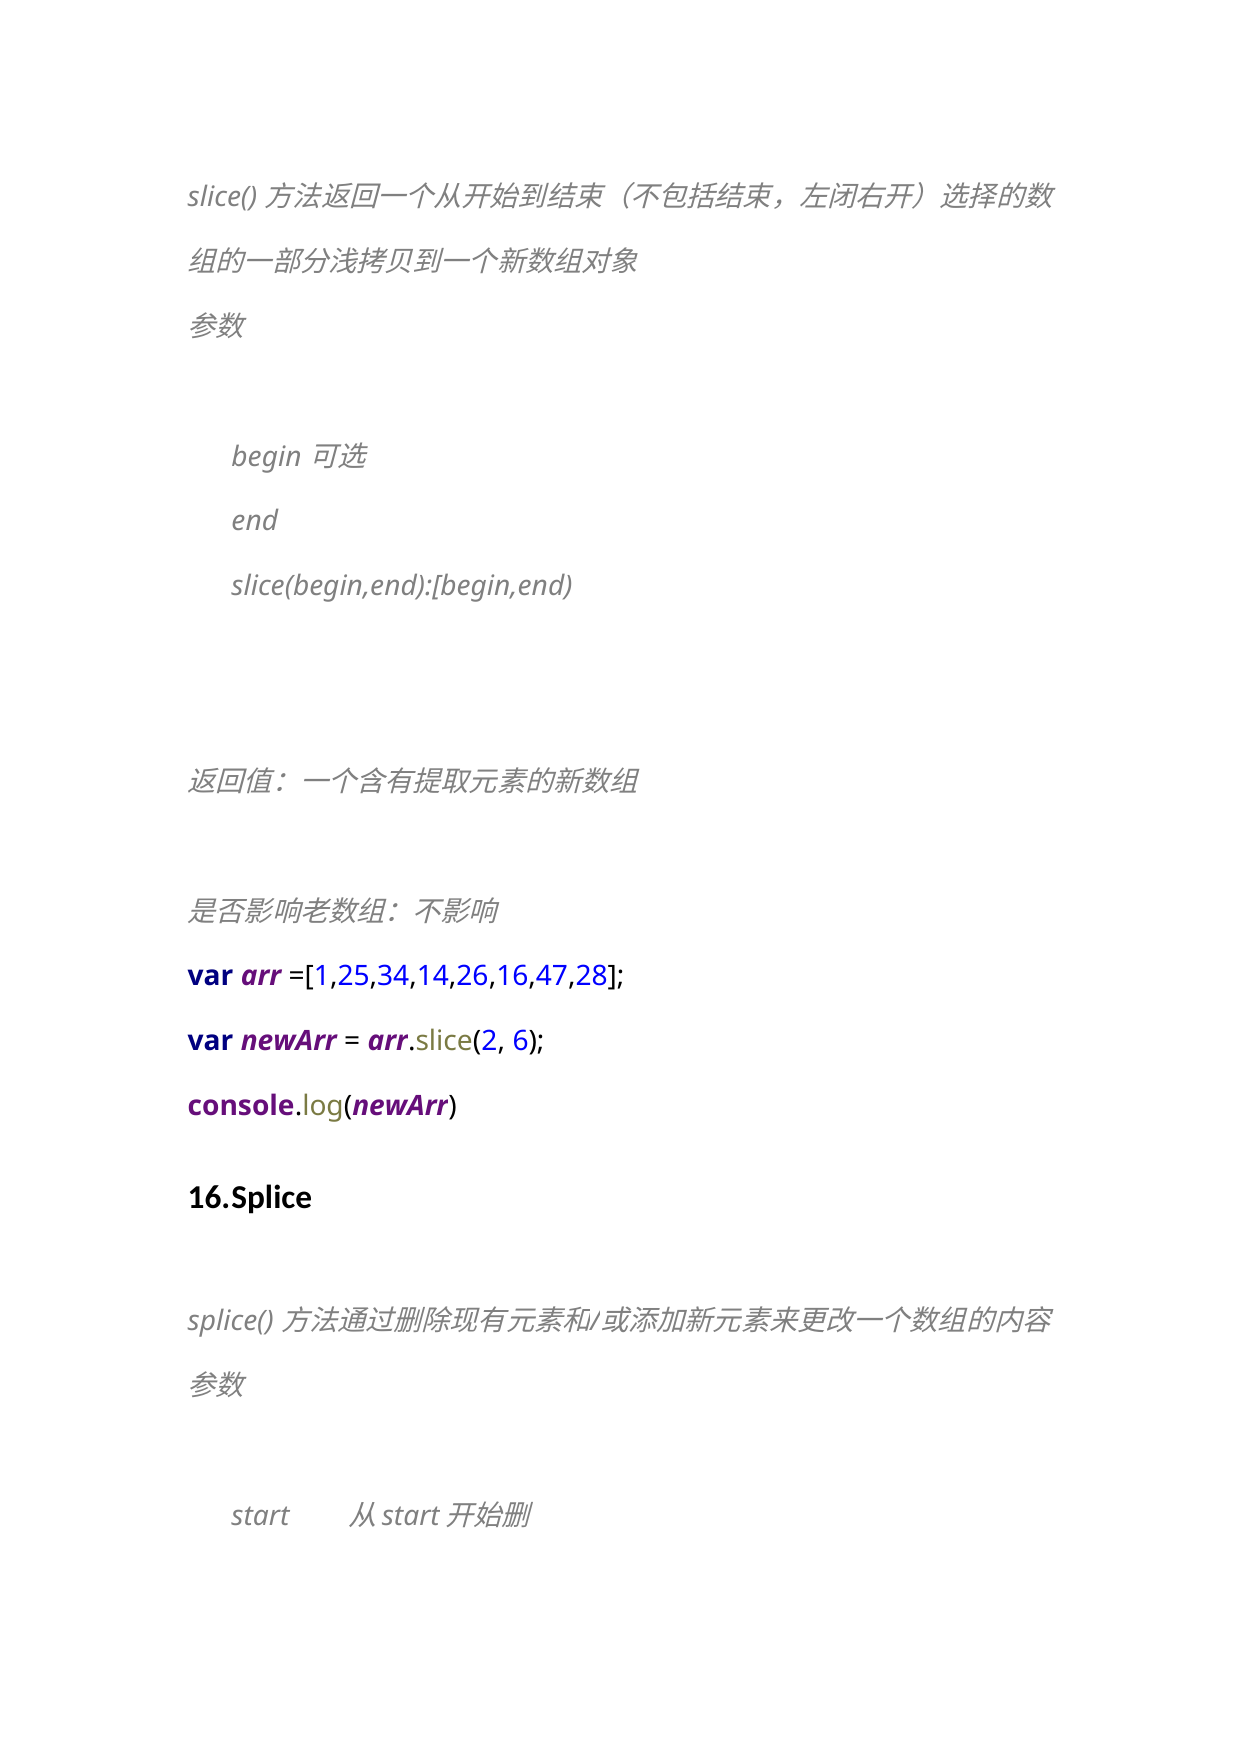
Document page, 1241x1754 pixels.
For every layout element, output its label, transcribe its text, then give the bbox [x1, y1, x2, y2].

text slice() 方法返回一个从开始到结束（不包括结束，左闭右开）选择的数组的一部分浅拷贝到一个新数组对象 参数 begin 可选 end slice(begin,end):[begin,end) 返回值：一个含有提取元素的新数组 是否影响老数组：不影响 var arr =[1,25,34,14,26,16,47,28]; var newArr = arr.slice(2, 6); console.log(newArr) [187, 162, 1053, 1137]
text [187, 1285, 1053, 1327]
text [187, 1313, 1053, 1545]
subtitle Splice [187, 1164, 1053, 1229]
